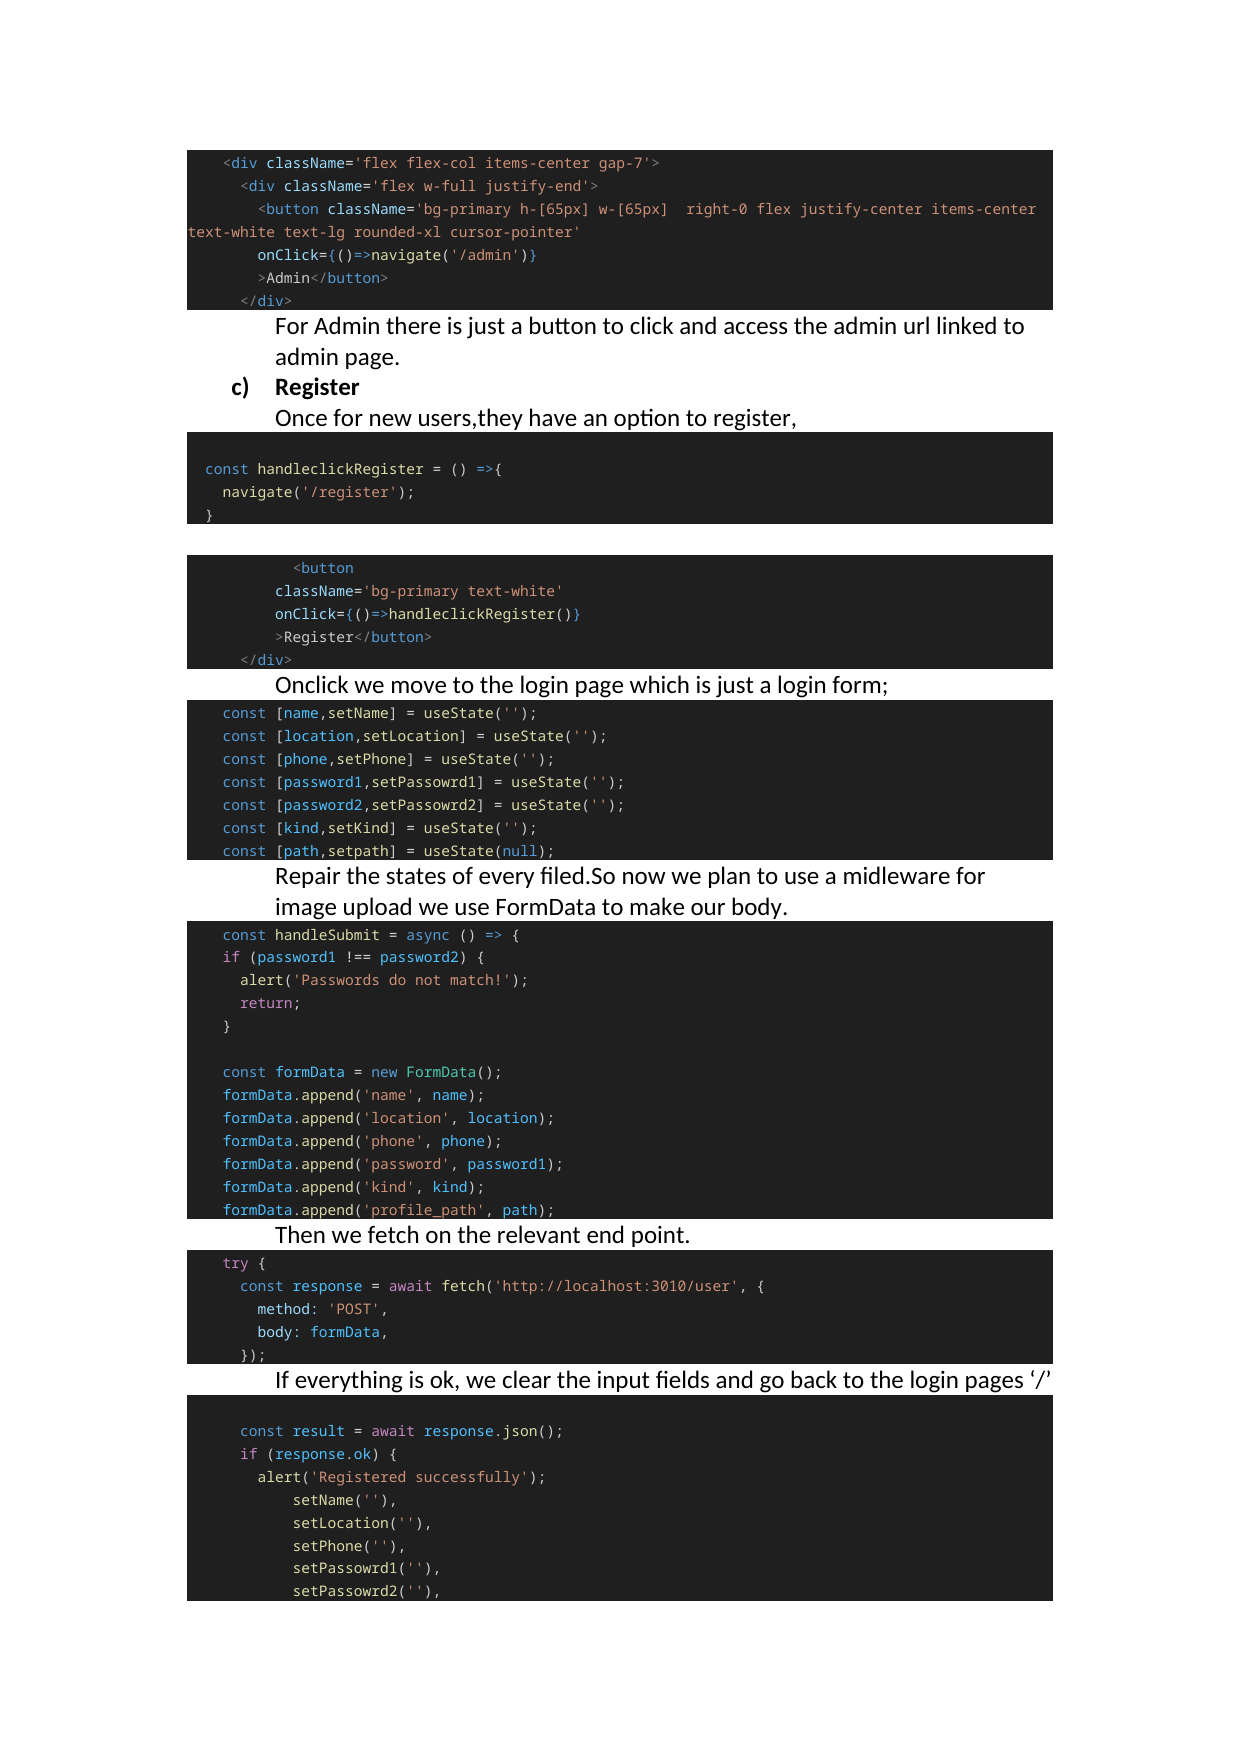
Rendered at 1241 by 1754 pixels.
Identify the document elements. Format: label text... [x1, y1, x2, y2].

text const handleclickRegister = () =>{ [187, 455, 1053, 478]
text const [password2,setPassowrd2] = useState(''); [187, 791, 1053, 814]
text const [path,setpath] = useState(null); [187, 837, 1053, 860]
text >Register</button> [187, 623, 1053, 646]
text formData.append('kind', kind); [187, 1173, 1053, 1196]
list Onclick we move to the login page which is just a login form; [275, 669, 1053, 700]
list If everything is ok, we clear the input fields and go back to the login pages ‘/’ [275, 1364, 1053, 1395]
text return; [187, 990, 1053, 1013]
text const response = await fetch('http://localhost:3010/user', { [187, 1273, 1053, 1296]
list Repair the states of every filed.So now we plan to use a midleware for image upload we use FormData to make our body. [275, 860, 1053, 921]
text setName(''), [187, 1486, 1053, 1509]
text formData.append('location', location); [187, 1104, 1053, 1127]
text formData.append('name', name); [187, 1082, 1053, 1104]
text } [187, 1013, 1053, 1036]
list For Admin there is just a button to click and access the admin url linked to admin page. [275, 310, 1053, 371]
text setPassowrd2(''), [187, 1578, 1053, 1601]
text <button className='bg-primary h-[65px] w-[65px] right-0 flex justify-center items-center text-white text-lg rounded-xl cursor-pointer' [187, 196, 1053, 242]
text formData.append('password', password1); [187, 1150, 1053, 1173]
text setPhone(''), [187, 1532, 1053, 1555]
text if (response.ok) { [187, 1441, 1053, 1463]
text onClick={()=>navigate('/admin')} [187, 242, 1053, 264]
text body: formData, [187, 1318, 1053, 1341]
list Register [231, 371, 1053, 402]
text const [name,setName] = useState(''); [187, 700, 1053, 723]
text } [187, 501, 1053, 524]
text </div> [187, 646, 1053, 669]
text onClick={()=>handleclickRegister()} [187, 601, 1053, 623]
text >Admin</button> [187, 264, 1053, 287]
text </div> [187, 287, 1053, 310]
text }); [187, 1341, 1053, 1364]
text formData.append('phone', phone); [187, 1127, 1053, 1150]
text <button [187, 555, 1053, 578]
text const [password1,setPassowrd1] = useState(''); [187, 768, 1053, 791]
text <div className='flex w-full justify-end'> [187, 173, 1053, 196]
text const handleSubmit = async () => { [187, 921, 1053, 944]
text const result = await response.json(); [187, 1418, 1053, 1441]
text setLocation(''), [187, 1509, 1053, 1532]
text if (password1 !== password2) { [187, 944, 1053, 967]
text alert('Passwords do not match!'); [187, 967, 1053, 990]
text try { [187, 1250, 1053, 1273]
text alert('Registered successfully'); [187, 1463, 1053, 1486]
text className='bg-primary text-white' [187, 578, 1053, 601]
text const [location,setLocation] = useState(''); [187, 723, 1053, 746]
text method: 'POST', [187, 1296, 1053, 1318]
text setPassowrd1(''), [187, 1555, 1053, 1578]
list Then we fetch on the relevant end point. [275, 1219, 1053, 1250]
text const [phone,setPhone] = useState(''); [187, 746, 1053, 768]
text const [kind,setKind] = useState(''); [187, 814, 1053, 837]
list Once for new users,they have an option to register, [275, 402, 1053, 432]
text navigate('/register'); [187, 478, 1053, 501]
text <div className='flex flex-col items-center gap-7'> [187, 150, 1053, 173]
text formData.append('profile_path', path); [187, 1196, 1053, 1219]
text const formData = new FormData(); [187, 1059, 1053, 1082]
